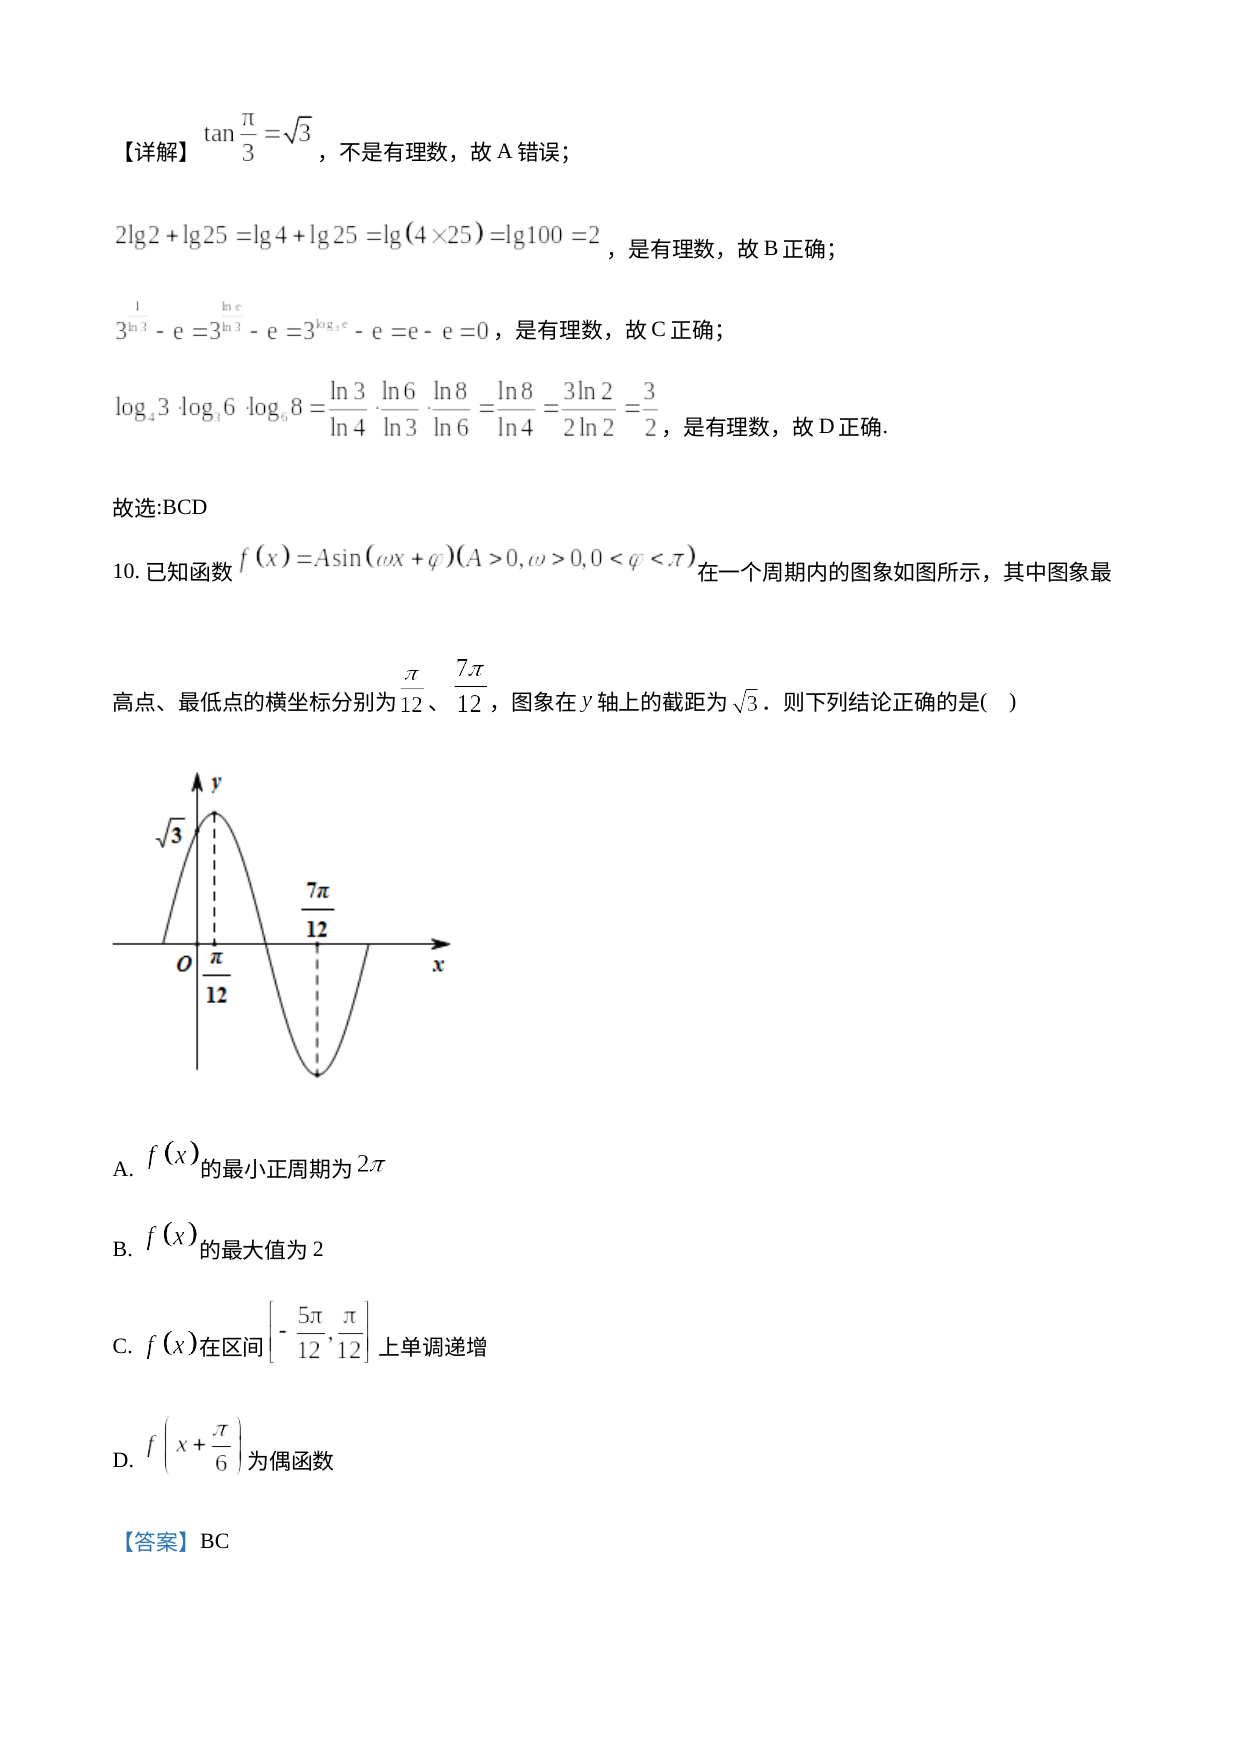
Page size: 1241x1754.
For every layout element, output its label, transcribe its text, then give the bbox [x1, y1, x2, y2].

text C. 在区间上单调递增 [112, 1297, 1128, 1395]
text 故选:BCD [112, 490, 1128, 523]
text ，是有理数，故D正确. [112, 377, 1128, 474]
text 10. 已知函数在一个周期内的图象如图所示，其中图象最高点、最低点的横坐标分别为、，图象在轴上的截距为．则下列结论正确的是( ) [112, 538, 1128, 750]
text 【详解】，不是有理数，故A错误； [112, 102, 1128, 199]
text ，是有理数，故B正确； [112, 215, 1128, 280]
text A. 的最小正周期为 [112, 1136, 1128, 1201]
text ，是有理数，故C正确； [112, 296, 1128, 361]
picture [112, 765, 463, 1111]
text D. 为偶函数 [112, 1411, 1128, 1508]
text 【答案】BC [112, 1524, 1128, 1557]
text B. 的最大值为2 [112, 1217, 1128, 1282]
